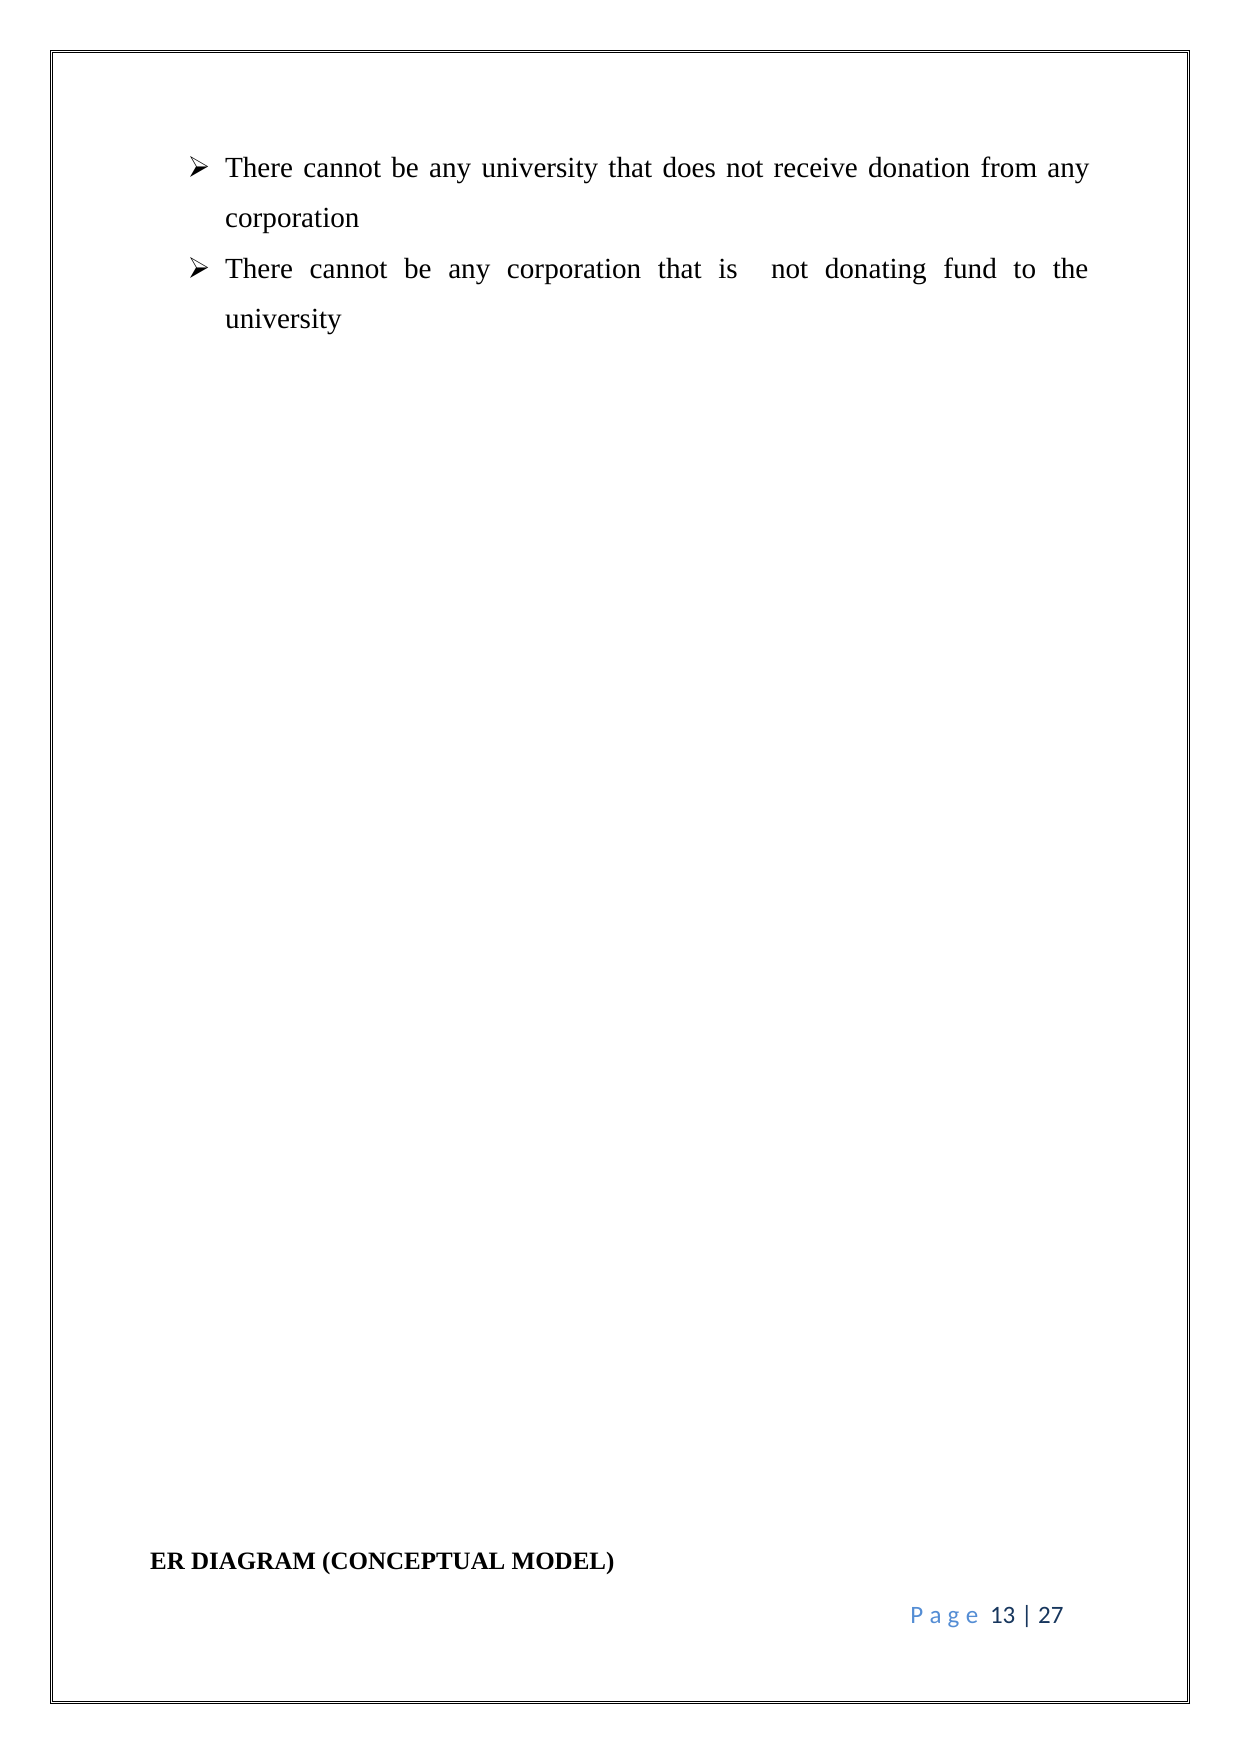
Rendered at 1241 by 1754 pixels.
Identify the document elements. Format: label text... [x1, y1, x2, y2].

text ER DIAGRAM (CONCEPTUAL MODEL) [150, 1546, 1090, 1574]
list There cannot be any corporation that is not donating fund to the university [187, 251, 1090, 335]
list There cannot be any university that does not receive donation from any corporation [187, 150, 1090, 234]
